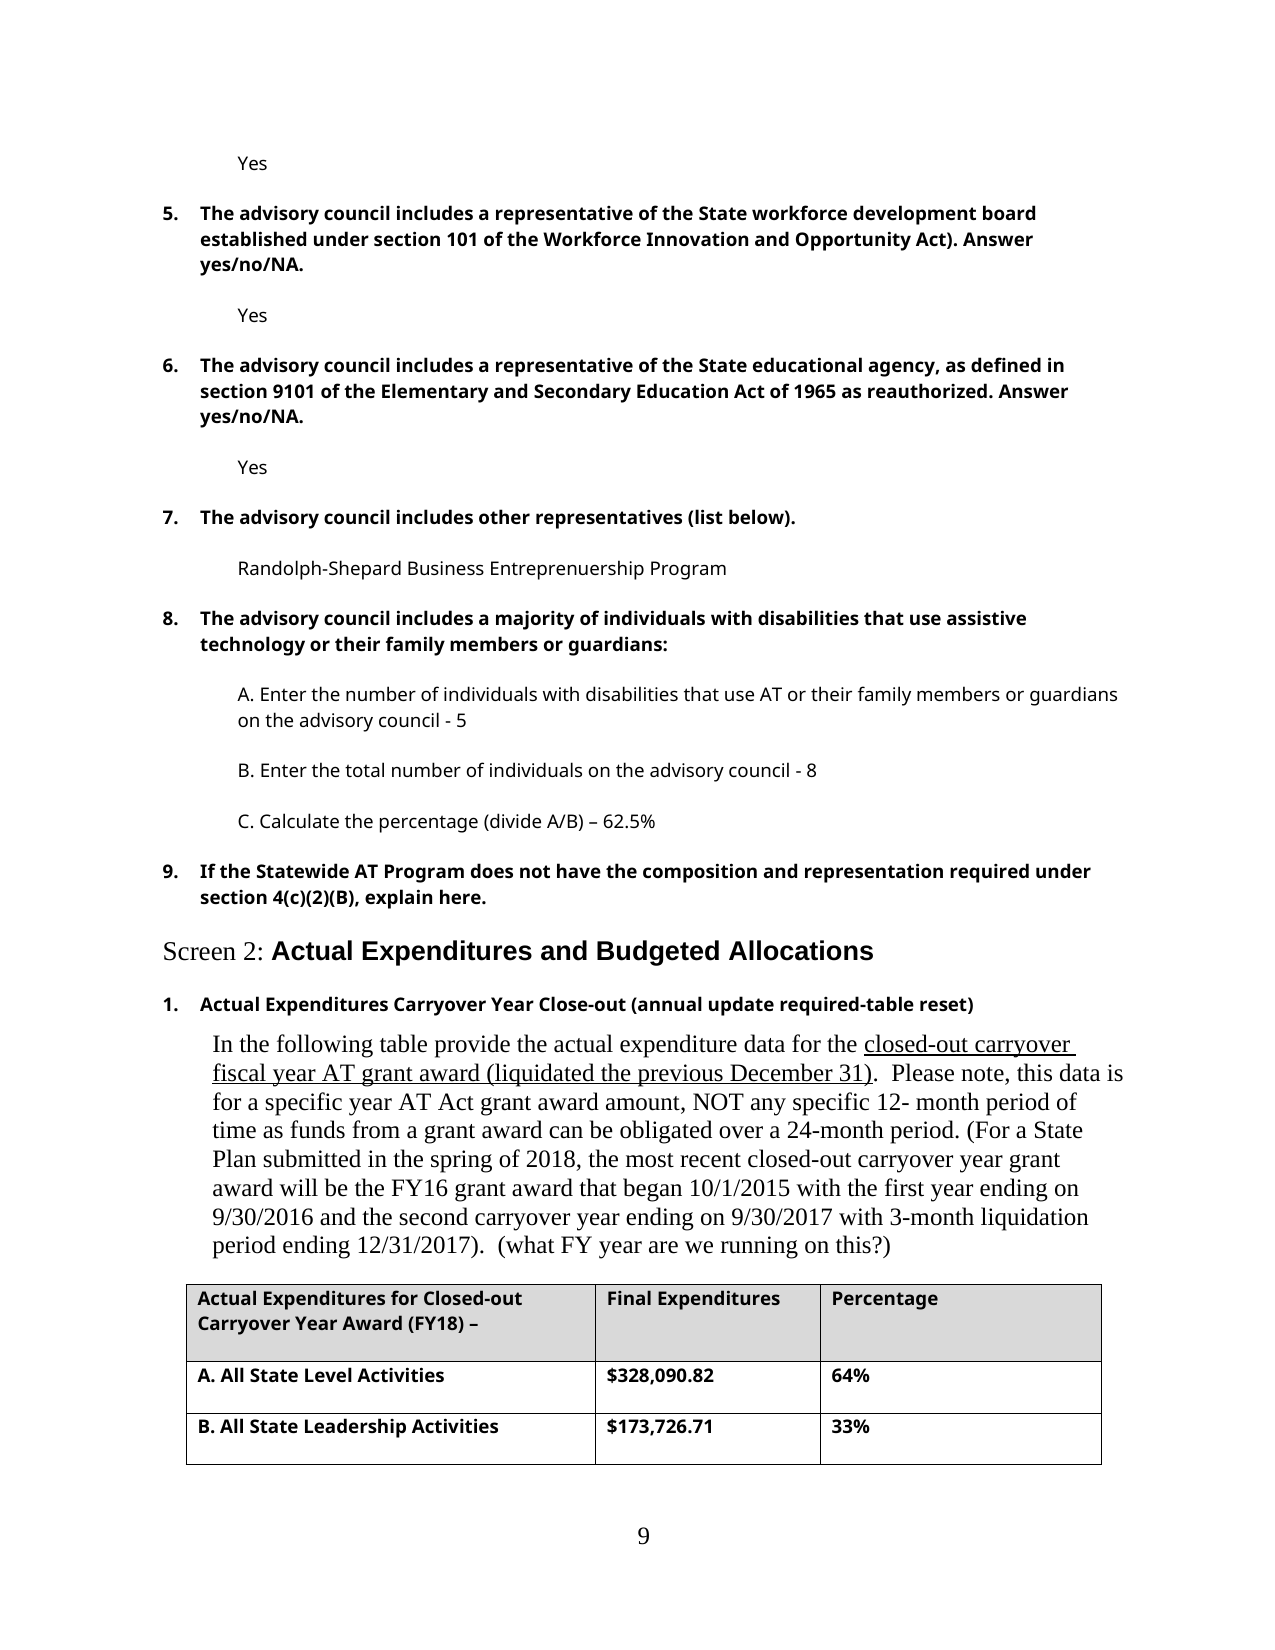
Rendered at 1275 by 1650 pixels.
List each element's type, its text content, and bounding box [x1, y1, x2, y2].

list The advisory council includes a majority of individuals with disabilities that use assistive technology or their family members or guardians: [162, 606, 1125, 657]
table_cell B. All State Leadership Activities [187, 1414, 595, 1464]
text B. Enter the total number of individuals on the advisory council - 8 [237, 758, 1125, 783]
list The advisory council includes a representative of the State educational agency, as defined in section 9101 of the Elementary and Secondary Education Act of 1965 as reauthorized. Answer yes/no/NA. [162, 353, 1125, 429]
list The advisory council includes a representative of the State workforce development board established under section 101 of the Workforce Innovation and Opportunity Act). Answer yes/no/NA. [162, 201, 1125, 277]
table_header Percentage [821, 1285, 1101, 1361]
text Yes [237, 302, 1125, 328]
table_cell 64% [821, 1362, 1101, 1413]
table_cell 33% [821, 1414, 1101, 1464]
subtitle Actual Expenditures and Budgeted Allocations [162, 935, 1125, 966]
text Yes [237, 454, 1125, 480]
text In the following table provide the actual expenditure data for the closed-out carryover fiscal year AT grant award (liquidated the previous December 31). Please note, this data is for a specific year AT Act grant award amount, NOT any specific 12- month period of time as funds from a grant award can be obligated over a 24-month period. (For a State Plan submitted in the spring of 2018, the most recent closed-out carryover year grant award will be the FY16 grant award that began 10/1/2015 with the first year ending on 9/30/2016 and the second carryover year ending on 9/30/2017 with 3-month liquidation period ending 12/31/2017). (what FY year are we running on this?) [212, 1029, 1125, 1259]
table_cell $328,090.82 [596, 1362, 820, 1413]
list Actual Expenditures Carryover Year Close-out (annual update required-table reset) [162, 991, 1125, 1017]
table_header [187, 1285, 595, 1361]
list The advisory council includes other representatives (list below). [162, 505, 1125, 530]
table_header Final Expenditures [596, 1285, 820, 1361]
table_cell $173,726.71 [596, 1414, 820, 1464]
text Randolph-Shepard Business Entreprenuership Program [237, 555, 1125, 581]
text C. Calculate the percentage (divide A/B) – 62.5% [237, 808, 1125, 834]
list If the Statewide AT Program does not have the composition and representation required under section 4(c)(2)(B), explain here. [162, 859, 1125, 910]
text Yes [237, 150, 1125, 176]
table_cell A. All State Level Activities [187, 1362, 595, 1413]
text A. Enter the number of individuals with disabilities that use AT or their family members or guardians on the advisory council - 5 [237, 682, 1125, 733]
